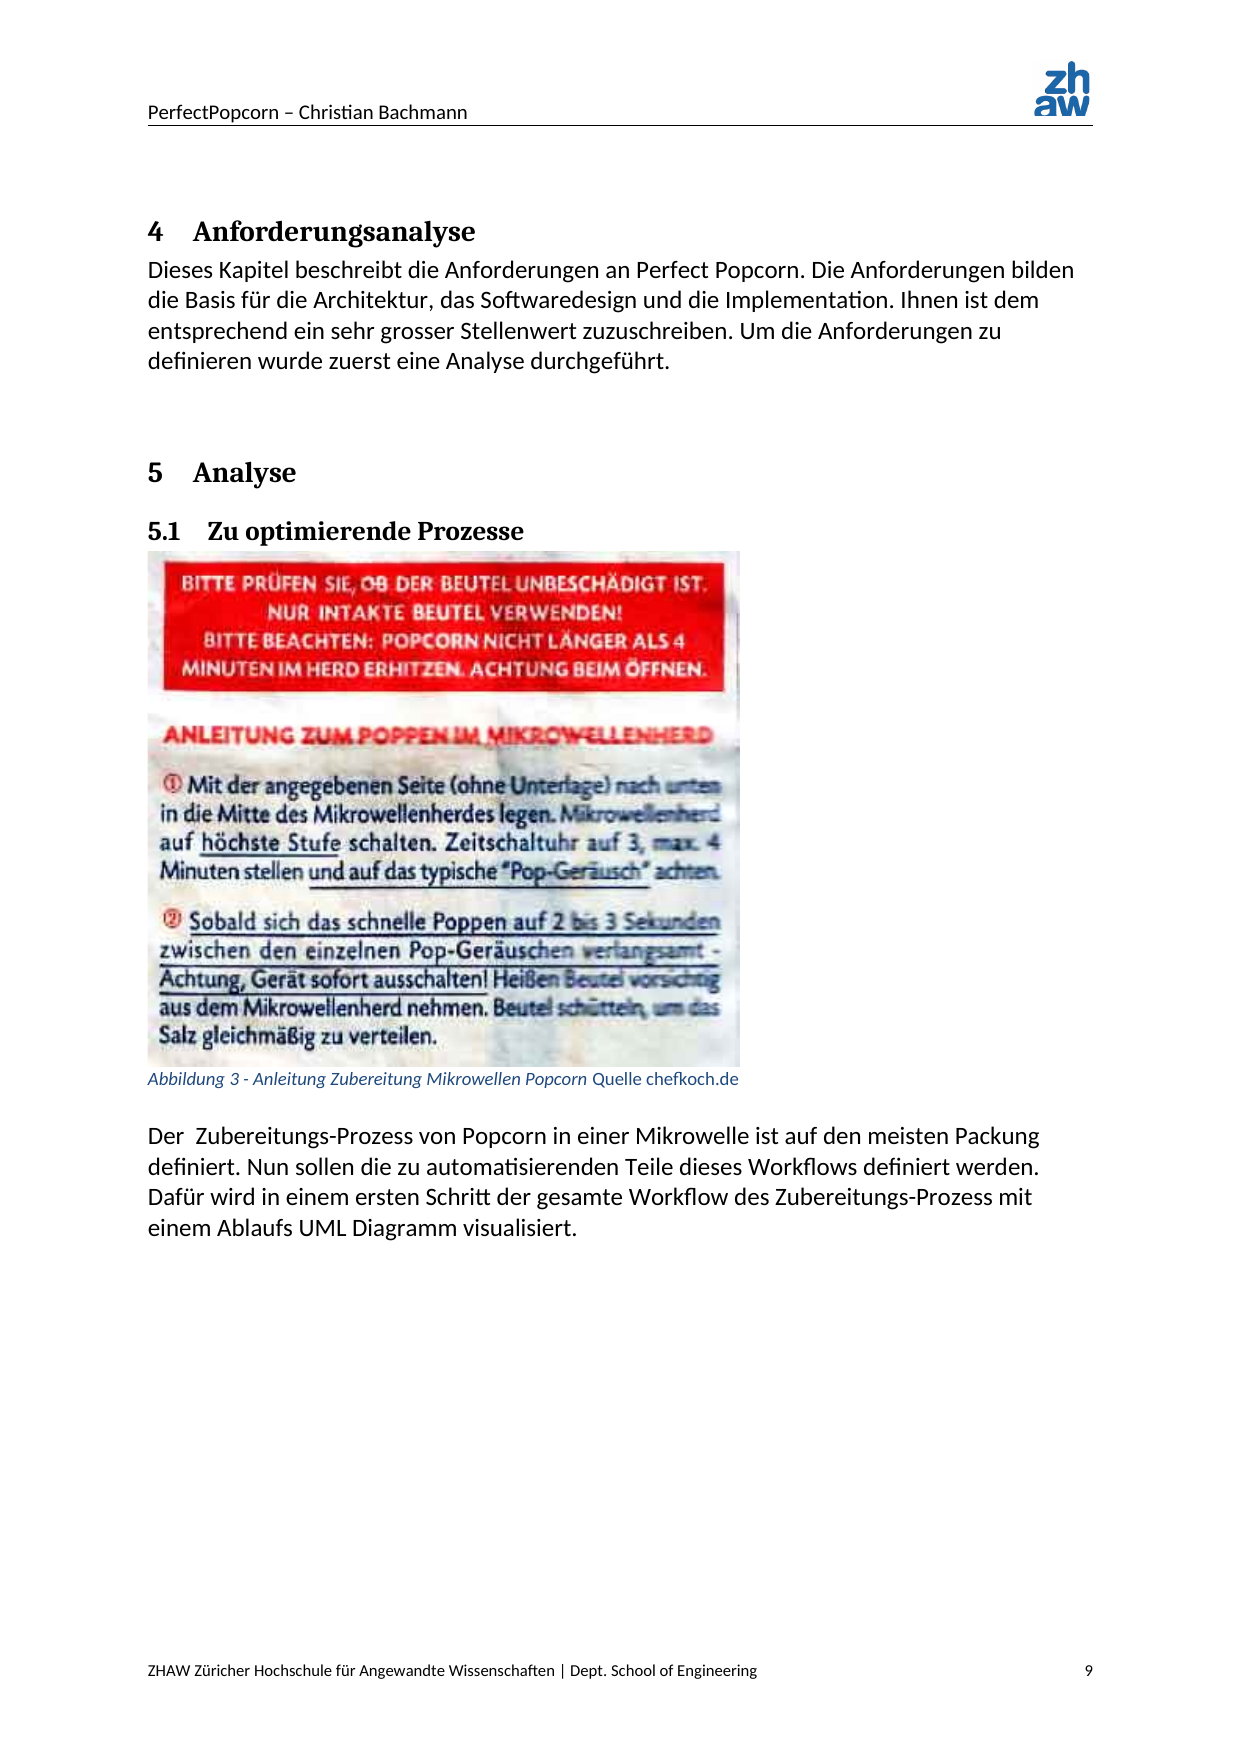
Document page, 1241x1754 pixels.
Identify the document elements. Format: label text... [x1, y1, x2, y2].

subtitle Zu optimierende Prozesse [148, 516, 1092, 547]
subtitle Anforderungsanalyse [148, 215, 1092, 249]
picture [1033, 59, 1090, 116]
text Dieses Kapitel beschreibt die Anforderungen an Perfect Popcorn. Die Anforderungen bilden die Basis für die Architektur, das Softwaredesign und die Implementation. Ihnen ist dem entsprechend ein sehr grosser Stellenwert zuzuschreiben. Um die Anforderungen zu definieren wurde zuerst eine Analyse durchgeführt. [148, 254, 1092, 407]
text Der Zubereitungs-Prozess von Popcorn in einer Mikrowelle ist auf den meisten Packung definiert. Nun sollen die zu automatisierenden Teile dieses Workflows definiert werden. Dafür wird in einem ersten Schritt der gesamte Workflow des Zubereitungs-Prozess mit einem Ablaufs UML Diagramm visualisiert. [148, 1090, 1092, 1242]
subtitle Analyse [148, 457, 1092, 490]
picture [147, 551, 740, 1067]
text Abbildung 3 - Anleitung Zubereitung Mikrowellen Popcorn Quelle chefkoch.de [148, 1067, 1092, 1090]
